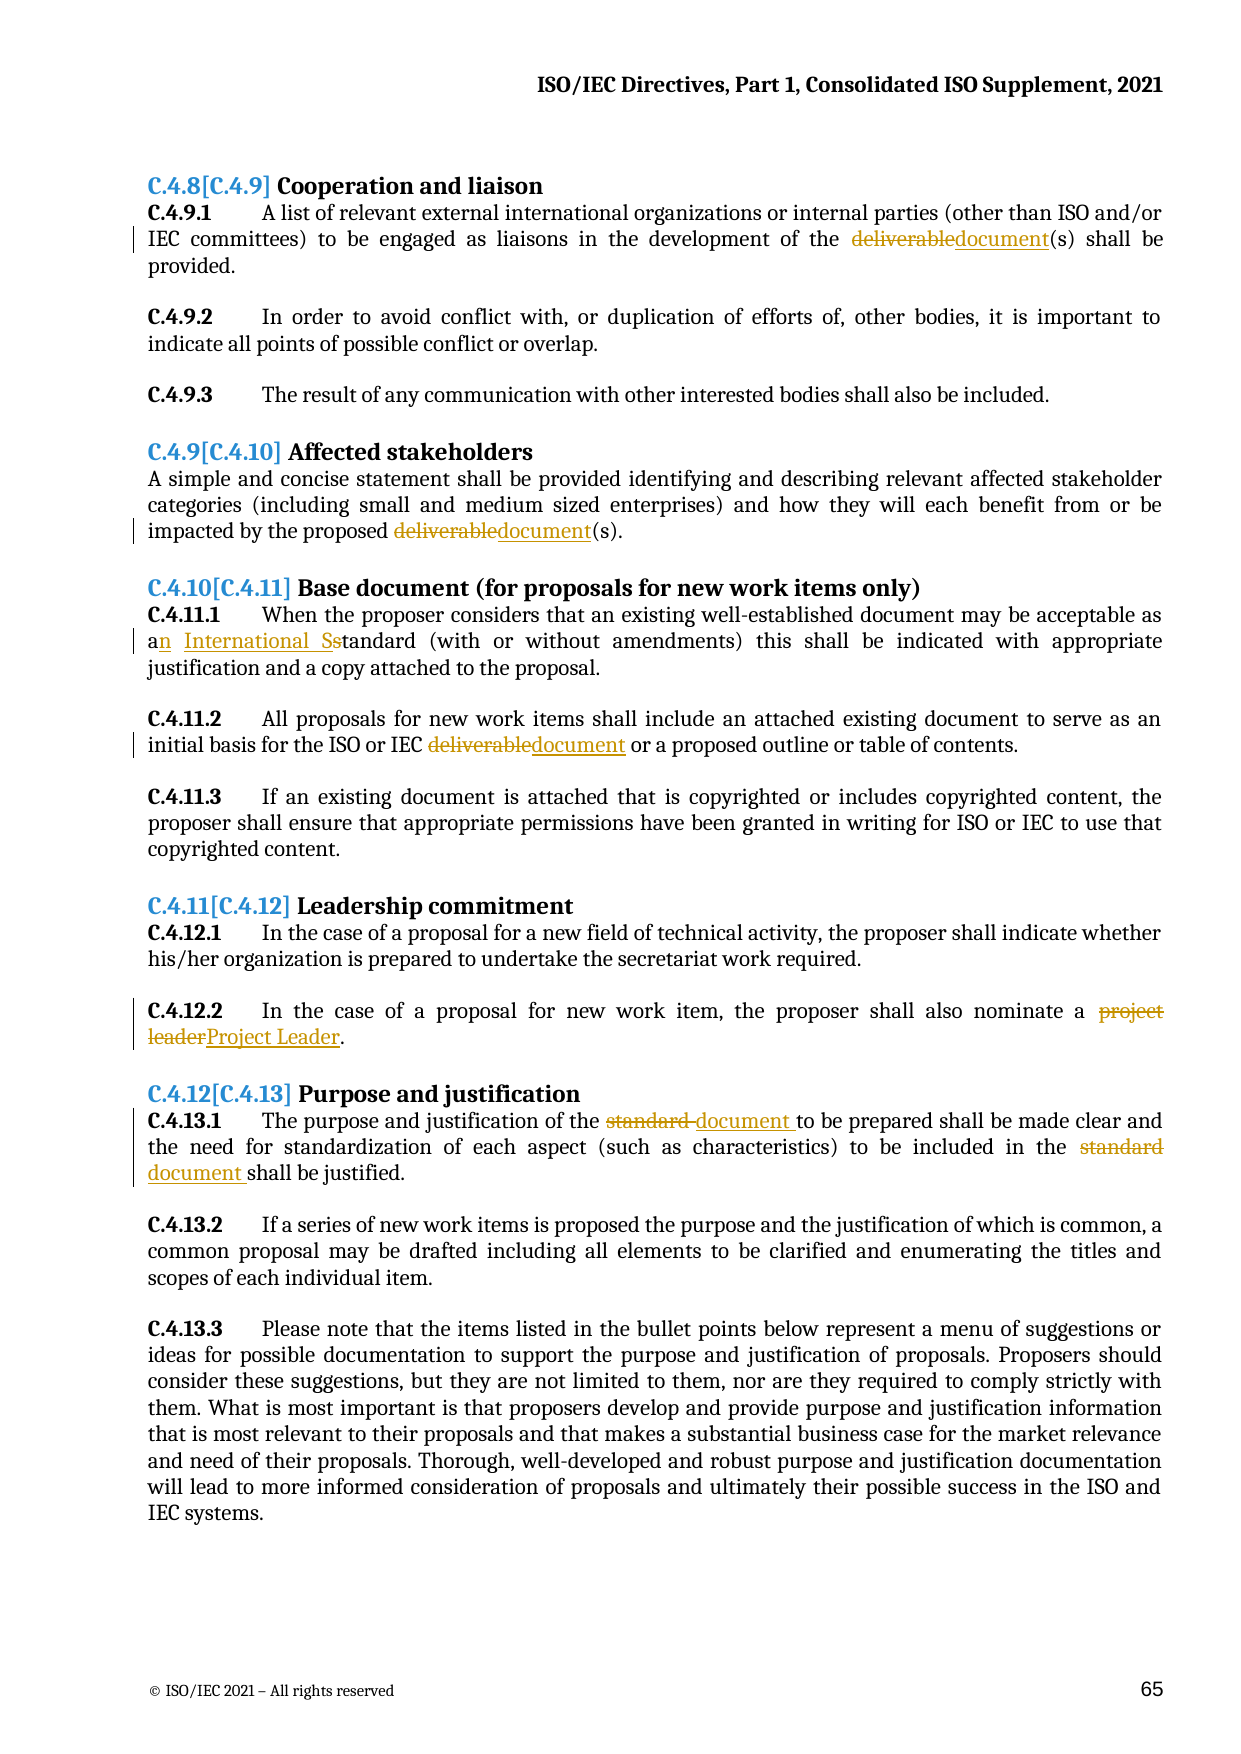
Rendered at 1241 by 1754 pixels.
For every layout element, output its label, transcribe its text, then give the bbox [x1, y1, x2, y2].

text C.4.11.1 When the proposer considers that an existing well-established document may be acceptable as a tandard (with or without amendments) this shall be indicated with appropriate justification and a copy attached to the proposal. [148, 602, 1163, 681]
text C.4.9.1 A list of relevant external international organizations or internal parties (other than ISO and/or IEC committees) to be engaged as liaisons in the development of the (s) shall be provided. [148, 200, 1163, 279]
text C.4.11.3 If an existing document is attached that is copyrighted or includes copyrighted content, the proposer shall ensure that appropriate permissions have been granted in writing for ISO or IEC to use that copyrighted content. [148, 783, 1163, 862]
text C.4.13.2 If a series of new work items is proposed the purpose and the justification of which is common, a common proposal may be drafted including all elements to be clarified and enumerating the titles and scopes of each individual item. [148, 1212, 1163, 1291]
list Purpose and justification [148, 1081, 1163, 1107]
text C.4.9.3 The result of any communication with other interested bodies shall also be included. [148, 382, 1163, 408]
text A simple and concise statement shall be provided identifying and describing relevant affected stakeholder categories (including small and medium sized enterprises) and how they will each benefit from or be impacted by the proposed (s). [148, 465, 1163, 544]
text C.4.11.2 All proposals for new work items shall include an attached existing document to serve as an initial basis for the ISO or IEC or a proposed outline or table of contents. [148, 706, 1163, 758]
list Base document (for proposals for new work items only) [148, 576, 1163, 602]
text C.4.12.2 In the case of a proposal for new work item, the proposer shall also nominate a . [148, 997, 1163, 1050]
text C.4.13.1 The purpose and justification of the to be prepared shall be made clear and the need for standardization of each aspect (such as characteristics) to be included in the shall be justified. [148, 1107, 1163, 1187]
text C.4.12.1 In the case of a proposal for a new field of technical activity, the proposer shall indicate whether his/her organization is prepared to undertake the secretariat work required. [148, 920, 1163, 972]
text C.4.13.3 Please note that the items listed in the bullet points below represent a menu of suggestions or ideas for possible documentation to support the purpose and justification of proposals. Proposers should consider these suggestions, but they are not limited to them, nor are they required to comply strictly with them. What is most important is that proposers develop and provide purpose and justification information that is most relevant to their proposals and that makes a substantial business case for the market relevance and need of their proposals. Thorough, well-developed and robust purpose and justification documentation will lead to more informed consideration of proposals and ultimately their possible success in the ISO and IEC systems. [148, 1316, 1163, 1526]
list Cooperation and liaison [148, 174, 1163, 200]
text C.4.9.2 In order to avoid conflict with, or duplication of efforts of, other bodies, it is important to indicate all points of possible conflict or overlap. [148, 304, 1163, 357]
list Affected stakeholders [148, 439, 1163, 465]
list Leadership commitment [148, 894, 1163, 920]
